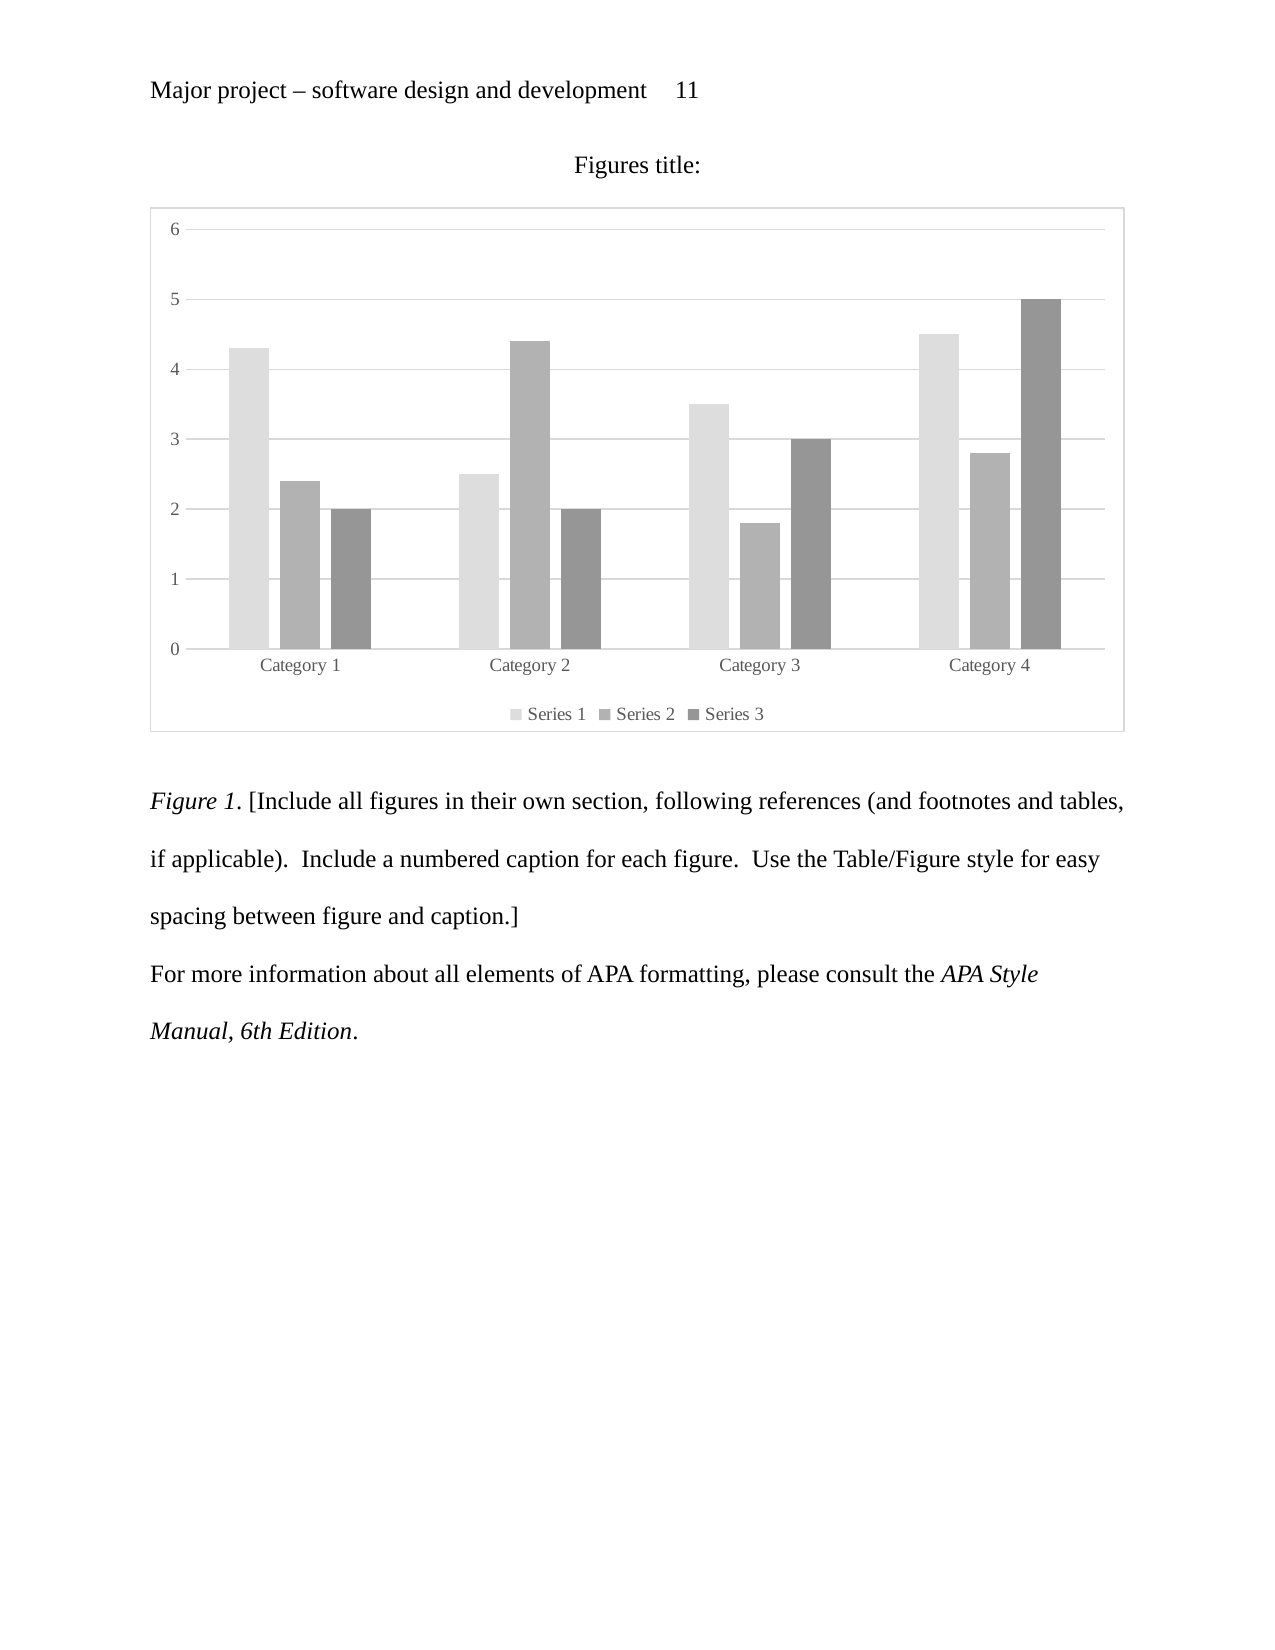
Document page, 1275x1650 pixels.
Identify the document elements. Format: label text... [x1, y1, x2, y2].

text For more information about all elements of APA formatting, please consult the APA Style Manual, 6th Edition. [150, 959, 1125, 1045]
text Figure 1. [150, 786, 1125, 930]
